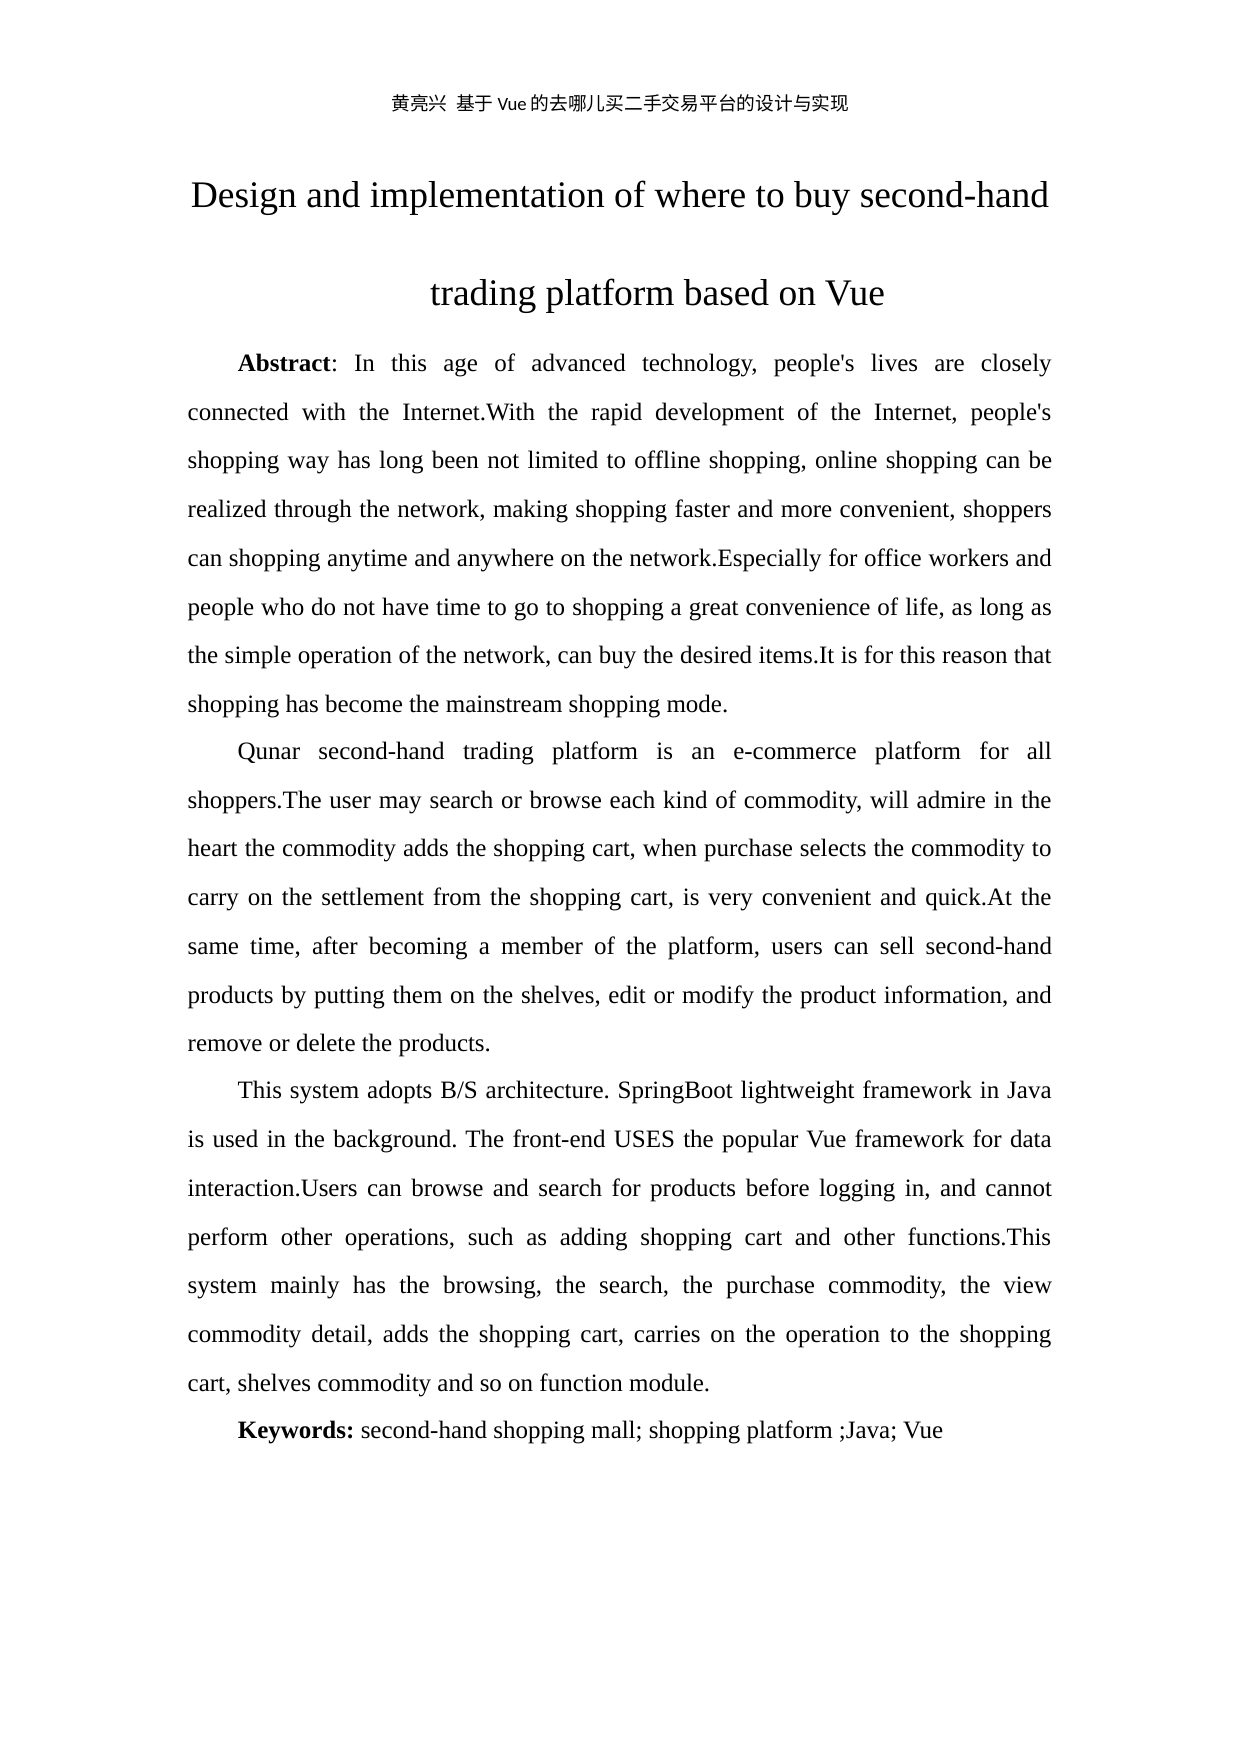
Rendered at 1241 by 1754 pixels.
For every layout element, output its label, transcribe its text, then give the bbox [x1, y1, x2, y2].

text Design and implementation of where to buy second-hand trading platform based on Vue [187, 162, 1053, 324]
text This system adopts B/S architecture. SpringBoot lightweight framework in Java is used in the background. The front-end USES the popular Vue framework for data interaction.Users can browse and search for products before logging in, and cannot perform other operations, such as adding shopping cart and other functions.This system mainly has the browsing, the search, the purchase commodity, the view commodity detail, adds the shopping cart, carries on the operation to the shopping cart, shelves commodity and so on function module. [187, 1073, 1053, 1398]
text Abstract: In this age of advanced technology, people's lives are closely connected with the Internet.With the rapid development of the Internet, people's shopping way has long been not limited to offline shopping, online shopping can be realized through the network, making shopping faster and more convenient, shoppers can shopping anytime and anywhere on the network.Especially for office workers and people who do not have time to go to shopping a great convenience of life, as long as the simple operation of the network, can buy the desired items.It is for this reason that shopping has become the mainstream shopping mode. [187, 346, 1053, 720]
text Qunar second-hand trading platform is an e-commerce platform for all shoppers.The user may search or browse each kind of commodity, will admire in the heart the commodity adds the shopping cart, when purchase selects the commodity to carry on the settlement from the shopping cart, is very convenient and quick.At the same time, after becoming a member of the platform, users can sell second-hand products by putting them on the shelves, edit or modify the product information, and remove or delete the products. [187, 734, 1053, 1059]
text Keywords: second-hand shopping mall; shopping platform ;Java; Vue [187, 1413, 1053, 1445]
